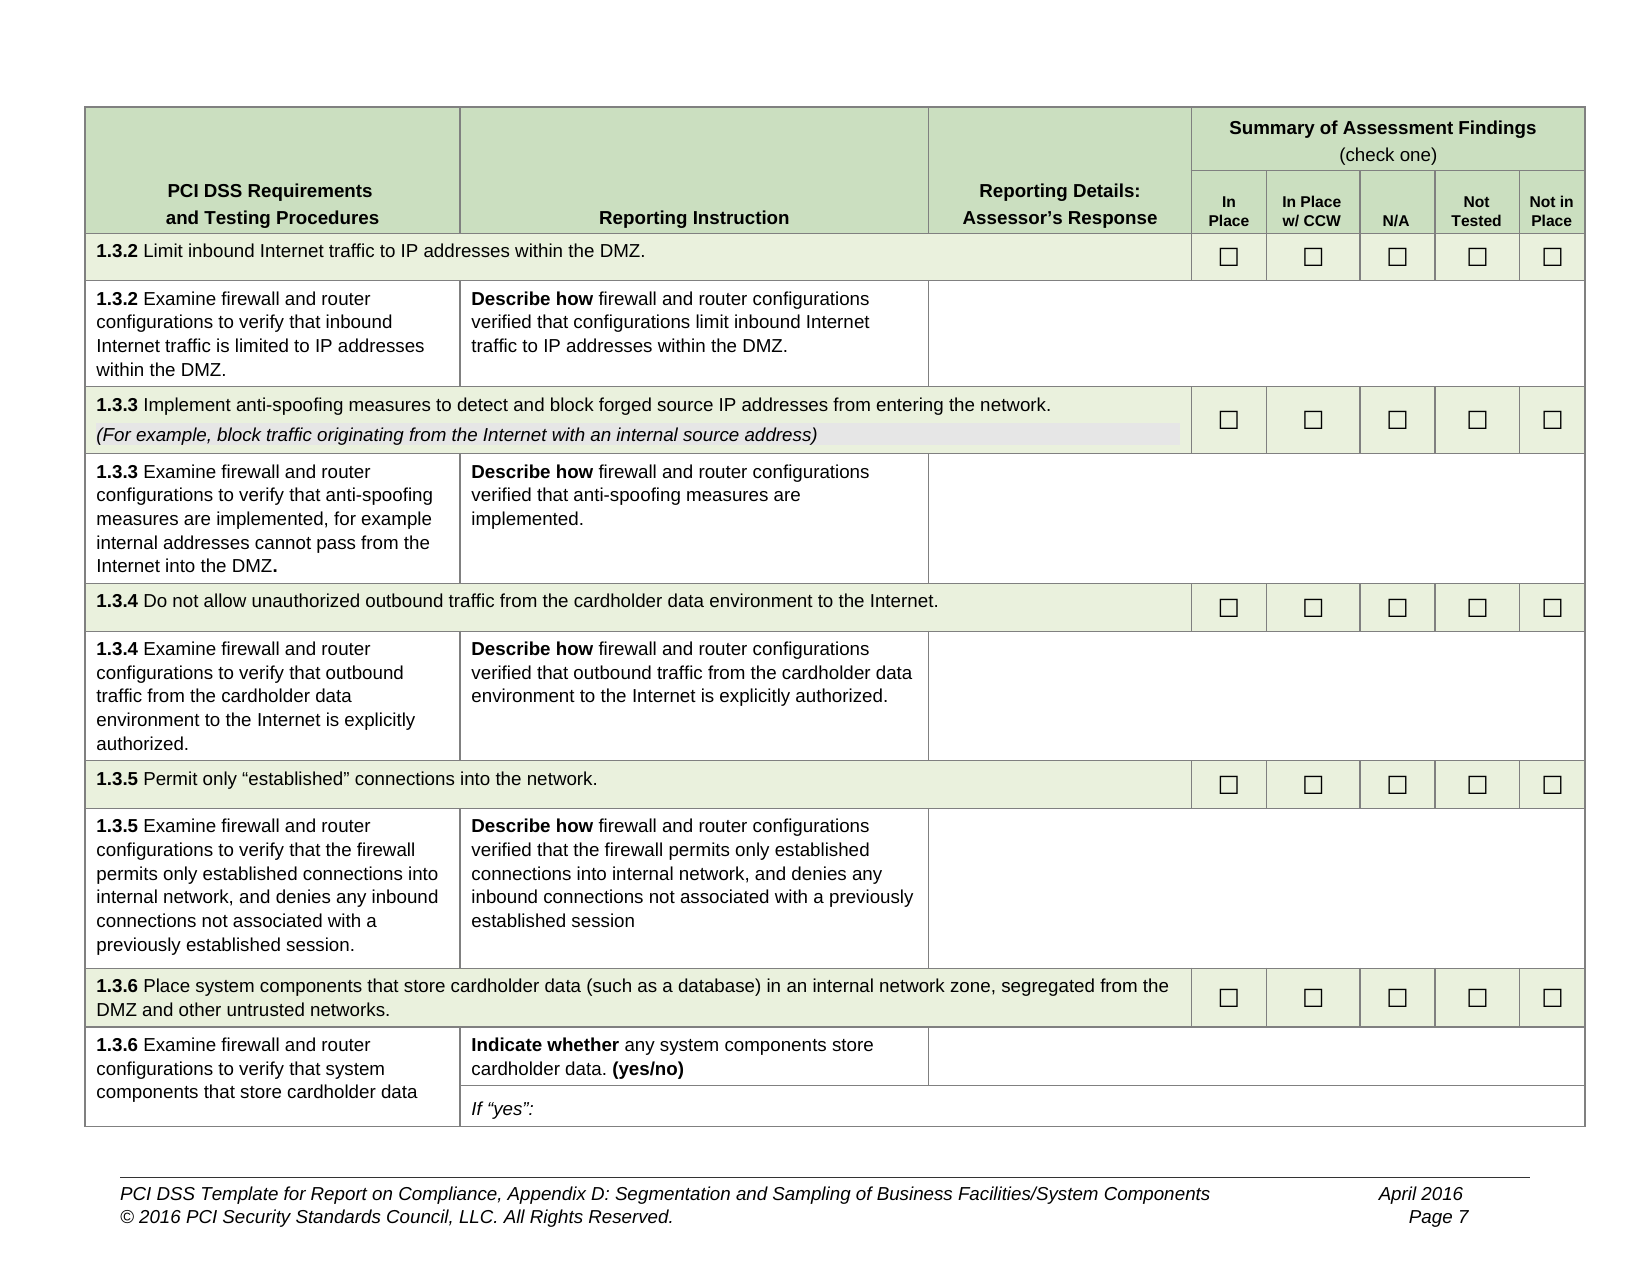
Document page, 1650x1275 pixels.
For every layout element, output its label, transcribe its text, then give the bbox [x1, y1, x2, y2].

table_cell ☐ [1192, 584, 1266, 631]
table_cell In Place w/ CCW [1267, 171, 1359, 233]
table_cell Describe how firewall and router configurations verified that configurations limit inbound Internet traffic to IP addresses within the DMZ. [461, 281, 928, 386]
table_cell Describe how firewall and router configurations verified that outbound traffic from the cardholder data environment to the Internet is explicitly authorized. [461, 632, 928, 760]
table_header Summary of Assessment Findings (check one) [1192, 108, 1584, 170]
table_cell ☐ [1267, 234, 1359, 280]
table_cell 1.3.3 Implement anti-spoofing measures to detect and block forged source IP addresses from entering the network. (For example, block traffic originating from the Internet with an internal source address) [86, 387, 1191, 453]
table_cell N/A [1361, 171, 1434, 233]
table_cell 1.3.6 Examine firewall and router configurations to verify that system components that store cardholder data are on an internal network zone, segregated from the DMZ and other untrusted networks. [86, 1028, 459, 1126]
table_cell ☐ [1436, 234, 1519, 280]
table_cell Not Tested [1436, 171, 1519, 233]
table_cell 1.3.2 Examine firewall and router configurations to verify that inbound Internet traffic is limited to IP addresses within the DMZ. [86, 281, 459, 386]
table_cell 1.3.5 Permit only “established” connections into the network. [86, 761, 1191, 808]
table_cell ☐ [1361, 761, 1434, 808]
table_cell Describe how firewall and router configurations verified that the firewall permits only established connections into internal network, and denies any inbound connections not associated with a previously established session [461, 809, 928, 968]
table_cell [929, 809, 1584, 968]
table_cell ☐ [1361, 234, 1434, 280]
table_cell Indicate whether any system components store cardholder data. (yes/no) [461, 1028, 928, 1085]
table_cell [929, 632, 1584, 760]
table_cell ☐ [1520, 584, 1584, 631]
table_cell ☐ [1520, 761, 1584, 808]
table_cell ☐ [1361, 584, 1434, 631]
table_cell ☐ [1520, 969, 1584, 1026]
table_cell ☐ [1267, 387, 1359, 453]
table_cell ☐ [1520, 387, 1584, 453]
table_cell ☐ [1436, 584, 1519, 631]
table_cell ☐ [1192, 969, 1266, 1026]
table_cell ☐ [1192, 234, 1266, 280]
table_cell ☐ [1361, 387, 1434, 453]
table_cell 1.3.6 Place system components that store cardholder data (such as a database) in an internal network zone, segregated from the DMZ and other untrusted networks. [86, 969, 1191, 1026]
table_cell Not in Place [1520, 171, 1584, 233]
table_header PCI DSS Requirements and Testing Procedures [86, 108, 459, 233]
table_cell ☐ [1267, 969, 1359, 1026]
table_cell 1.3.4 Do not allow unauthorized outbound traffic from the cardholder data environment to the Internet. [86, 584, 1191, 631]
table_cell [929, 1028, 1584, 1085]
table_cell ☐ [1436, 969, 1519, 1026]
table_cell 1.3.2 Limit inbound Internet traffic to IP addresses within the DMZ. [86, 234, 1191, 280]
table_cell ☐ [1520, 234, 1584, 280]
table_cell ☐ [1267, 761, 1359, 808]
table_cell ☐ [1361, 969, 1434, 1026]
table_cell ☐ [1436, 387, 1519, 453]
table_cell 1.3.3 Examine firewall and router configurations to verify that anti-spoofing measures are implemented, for example internal addresses cannot pass from the Internet into the DMZ. [86, 454, 459, 583]
table_cell 1.3.5 Examine firewall and router configurations to verify that the firewall permits only established connections into internal network, and denies any inbound connections not associated with a previously established session. [86, 809, 459, 968]
table_header Reporting Instruction [461, 108, 928, 233]
table_cell ☐ [1436, 761, 1519, 808]
table_cell In Place [1192, 171, 1266, 233]
table_cell 1.3.4 Examine firewall and router configurations to verify that outbound traffic from the cardholder data environment to the Internet is explicitly authorized. [86, 632, 459, 760]
table_cell ☐ [1192, 387, 1266, 453]
table_cell ☐ [1192, 761, 1266, 808]
table_cell If “yes”: [461, 1086, 1584, 1126]
table_cell ☐ [1267, 584, 1359, 631]
table_cell Describe how firewall and router configurations verified that anti-spoofing measures are implemented. [461, 454, 928, 583]
table_cell [929, 454, 1584, 583]
table_cell [929, 281, 1584, 386]
table_header Reporting Details: Assessor’s Response [929, 108, 1191, 233]
